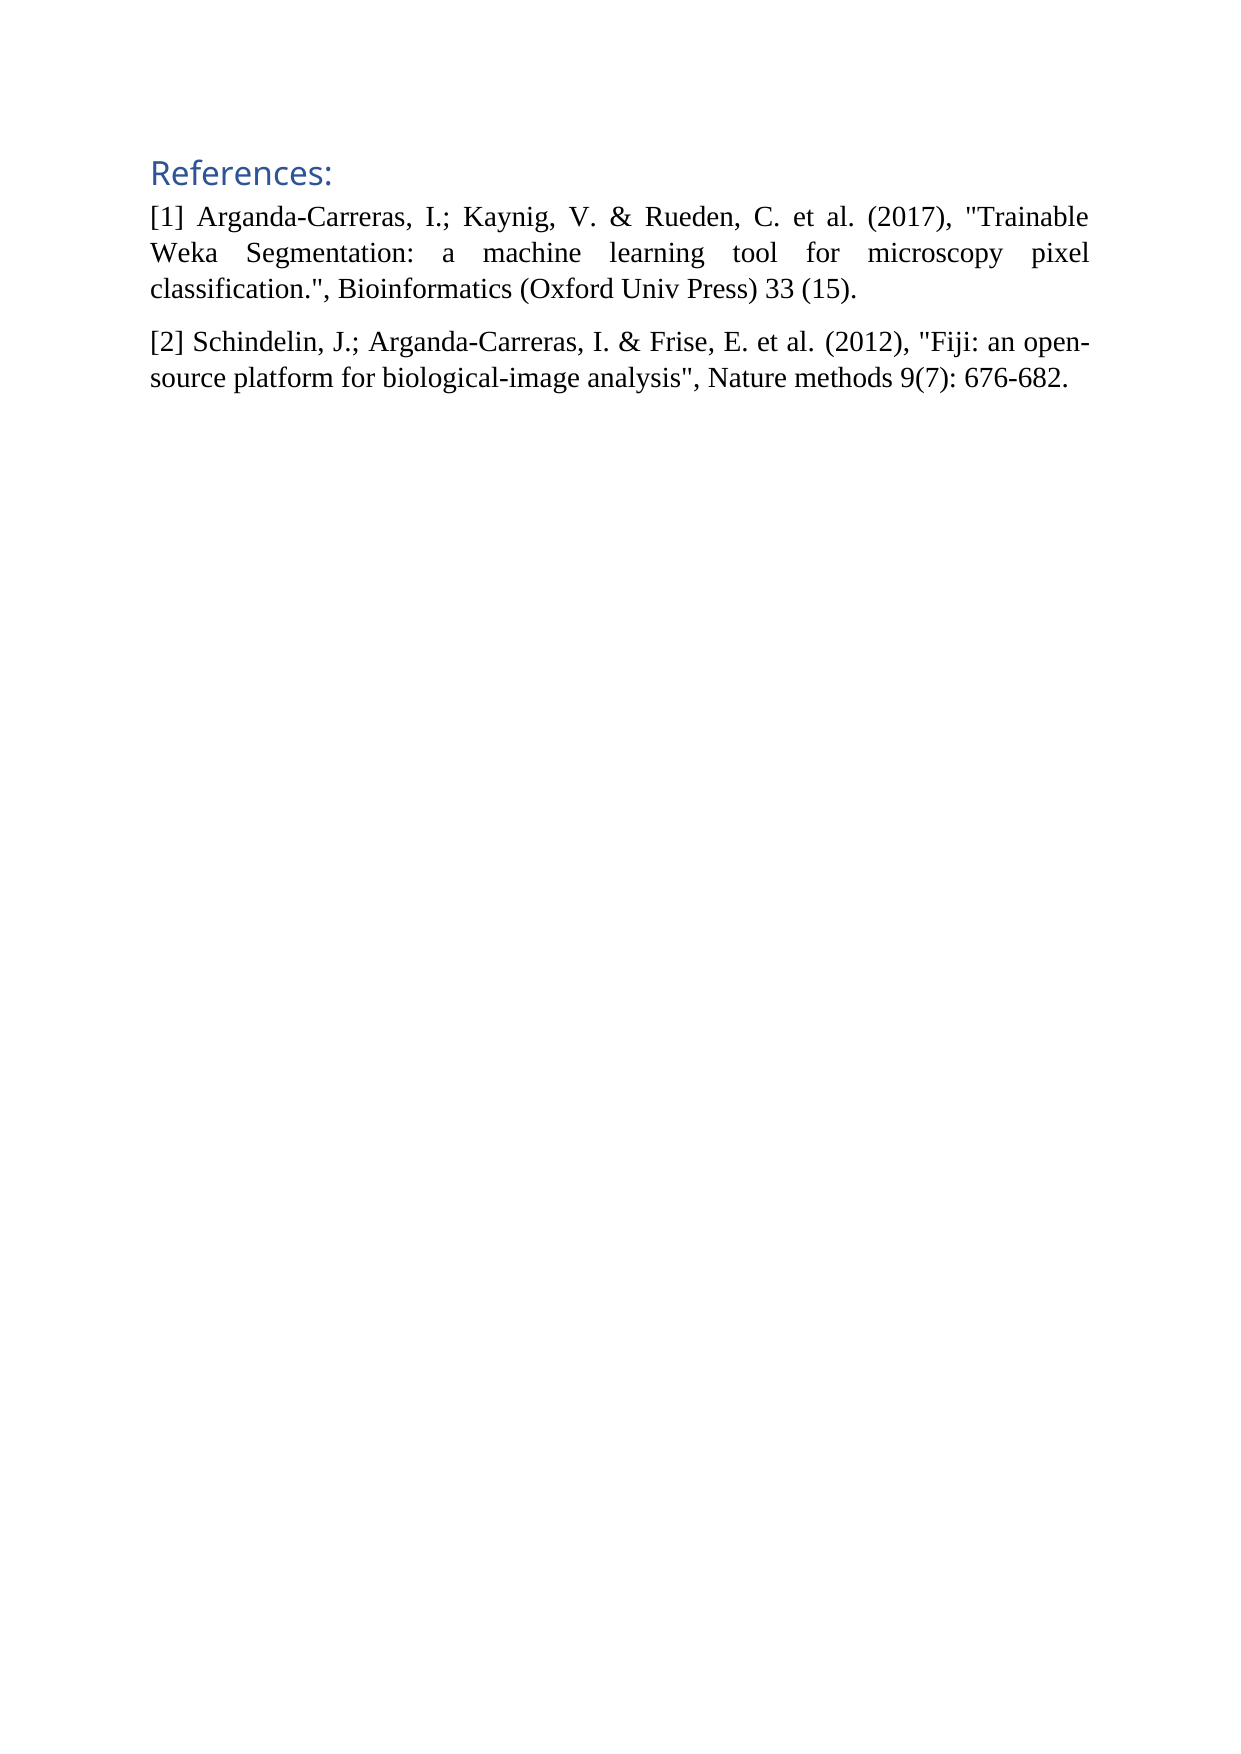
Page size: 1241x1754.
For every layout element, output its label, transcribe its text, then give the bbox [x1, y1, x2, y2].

subtitle References: [150, 150, 1090, 195]
